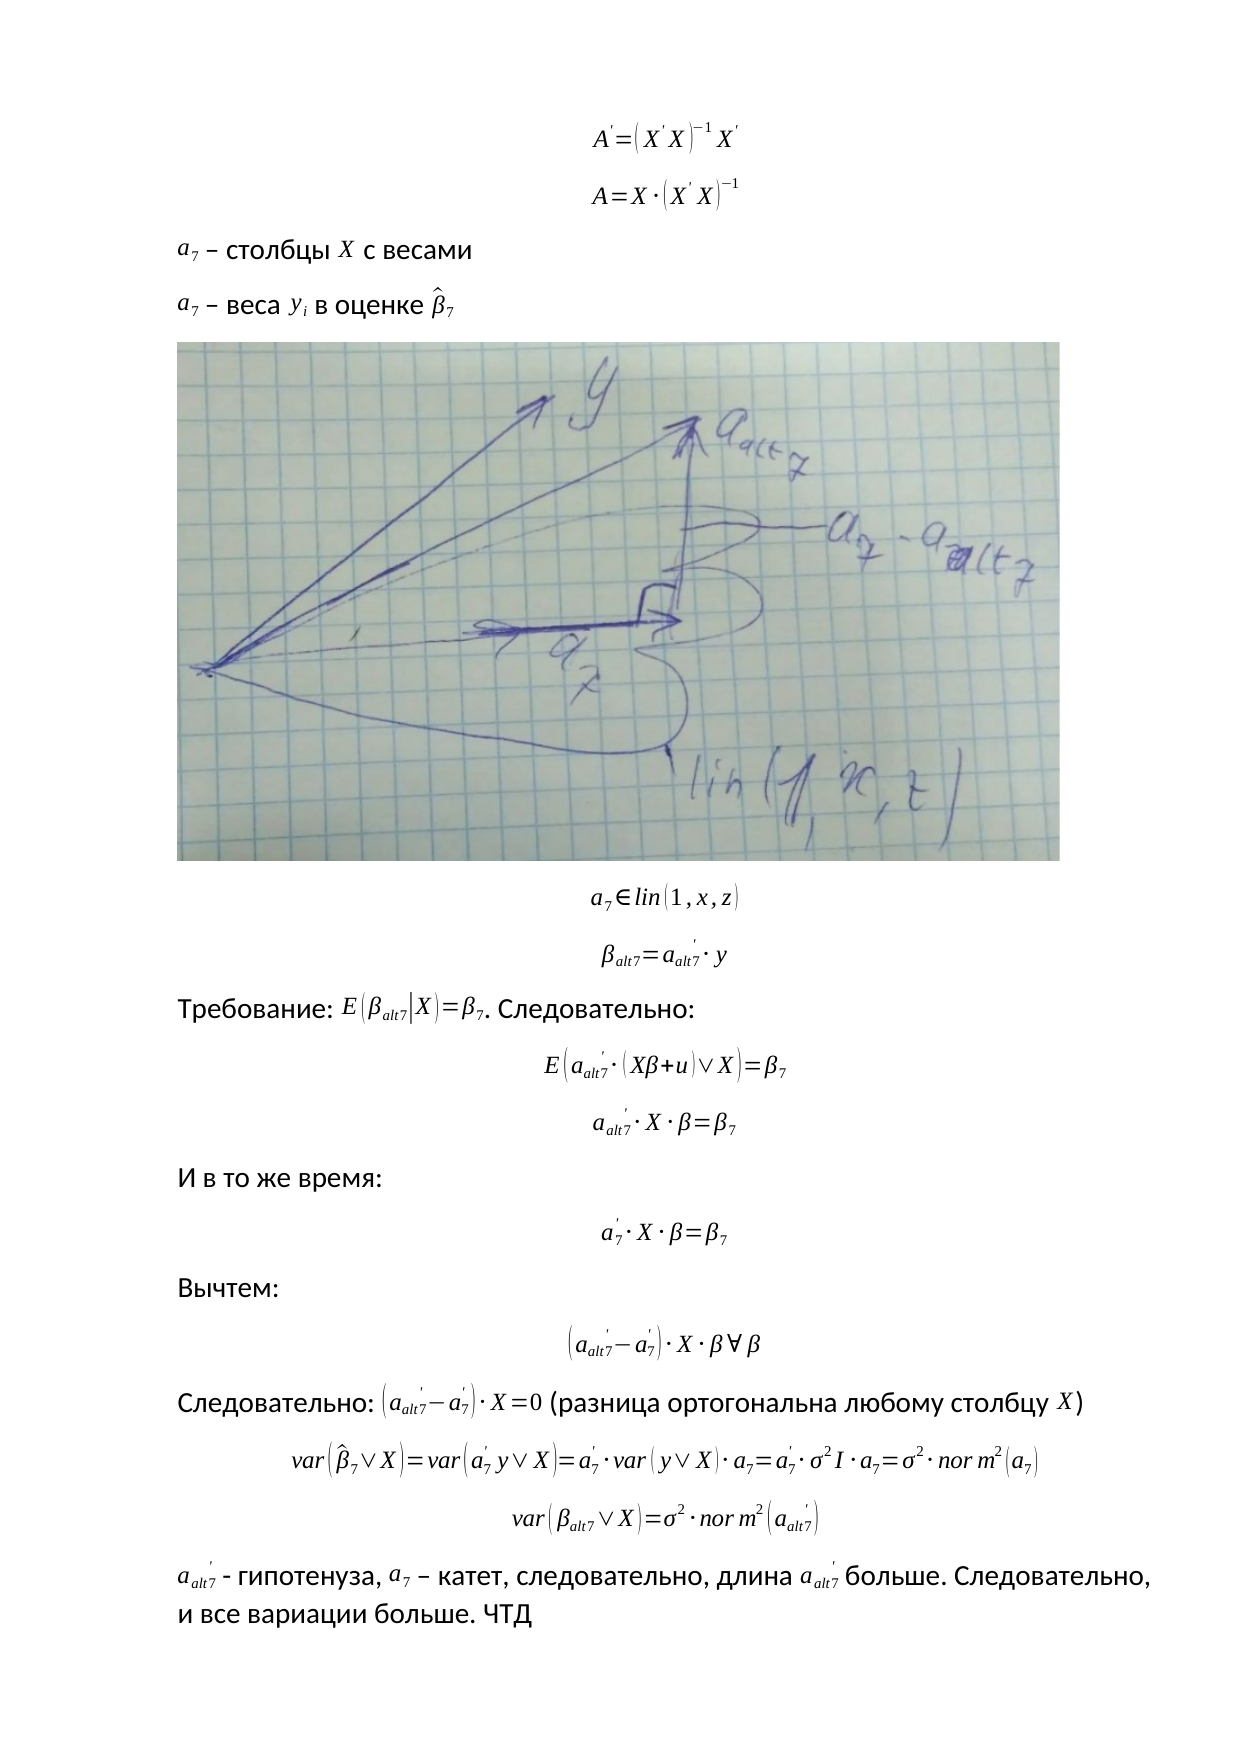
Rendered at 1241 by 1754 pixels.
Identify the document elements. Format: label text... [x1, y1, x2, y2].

text - гипотенуза, – катет, следовательно, длина больше. Следовательно, и все вариации больше. ЧТД [177, 1557, 1152, 1631]
text Требование: . Следовательно: [177, 990, 1152, 1026]
text – столбцы с весами [177, 231, 1152, 267]
text Следовательно: (разница ортогональна любому столбцу ) [177, 1382, 1152, 1421]
text Вычтем: [177, 1269, 1152, 1304]
text И в то же время: [177, 1159, 1152, 1194]
text – веса в оценке [177, 286, 1152, 322]
picture [177, 342, 1060, 861]
